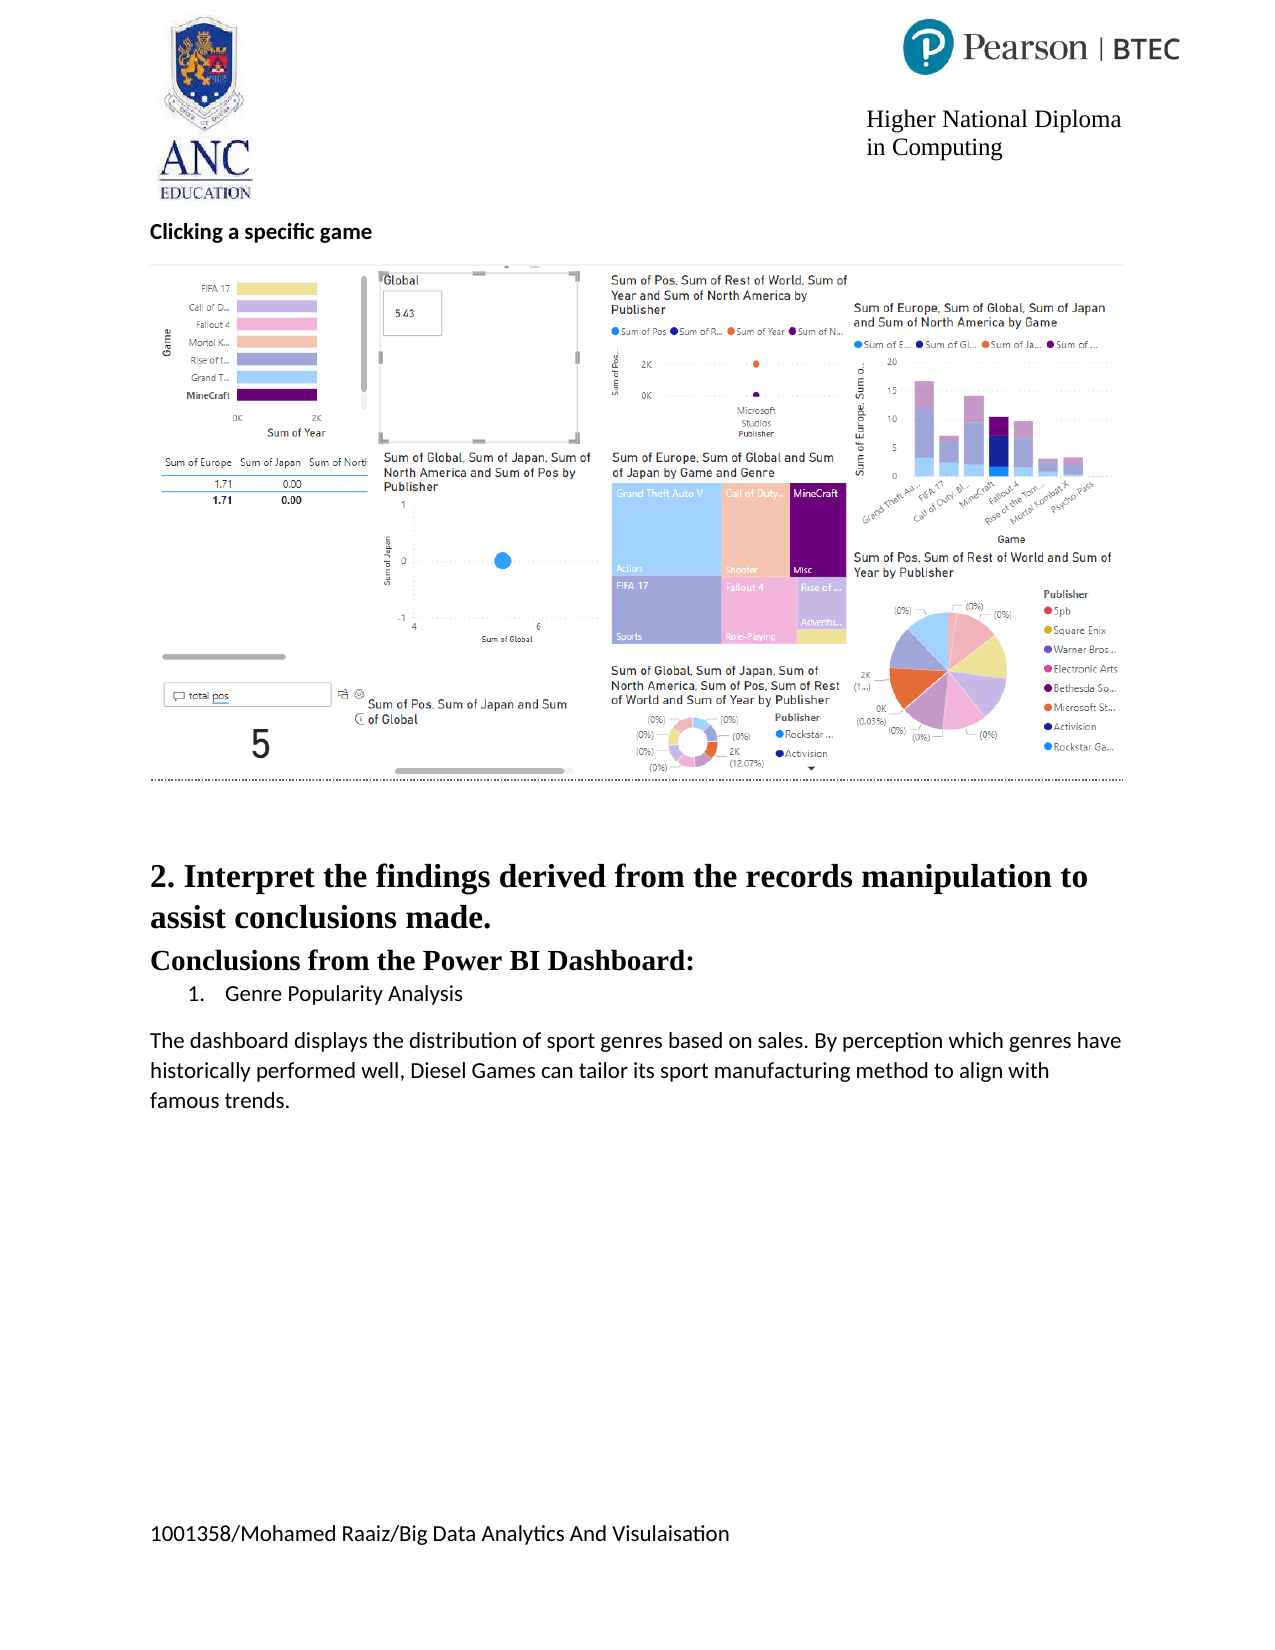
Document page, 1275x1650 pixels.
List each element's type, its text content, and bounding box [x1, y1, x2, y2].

picture [150, 264, 1125, 782]
picture [894, 11, 1222, 83]
picture [150, 14, 257, 207]
subtitle 2. Interpret the findings derived from the records manipulation to assist conclusions made. [150, 856, 1125, 936]
text The dashboard displays the distribution of sport genres based on sales. By perception which genres have historically performed well, Diesel Games can tailor its sport manufacturing method to align with famous trends. [150, 1026, 1125, 1114]
list Genre Popularity Analysis [187, 979, 1125, 1007]
subtitle Conclusions from the Power BI Dashboard: [150, 943, 1125, 976]
text Clicking a specific game [150, 217, 1125, 245]
